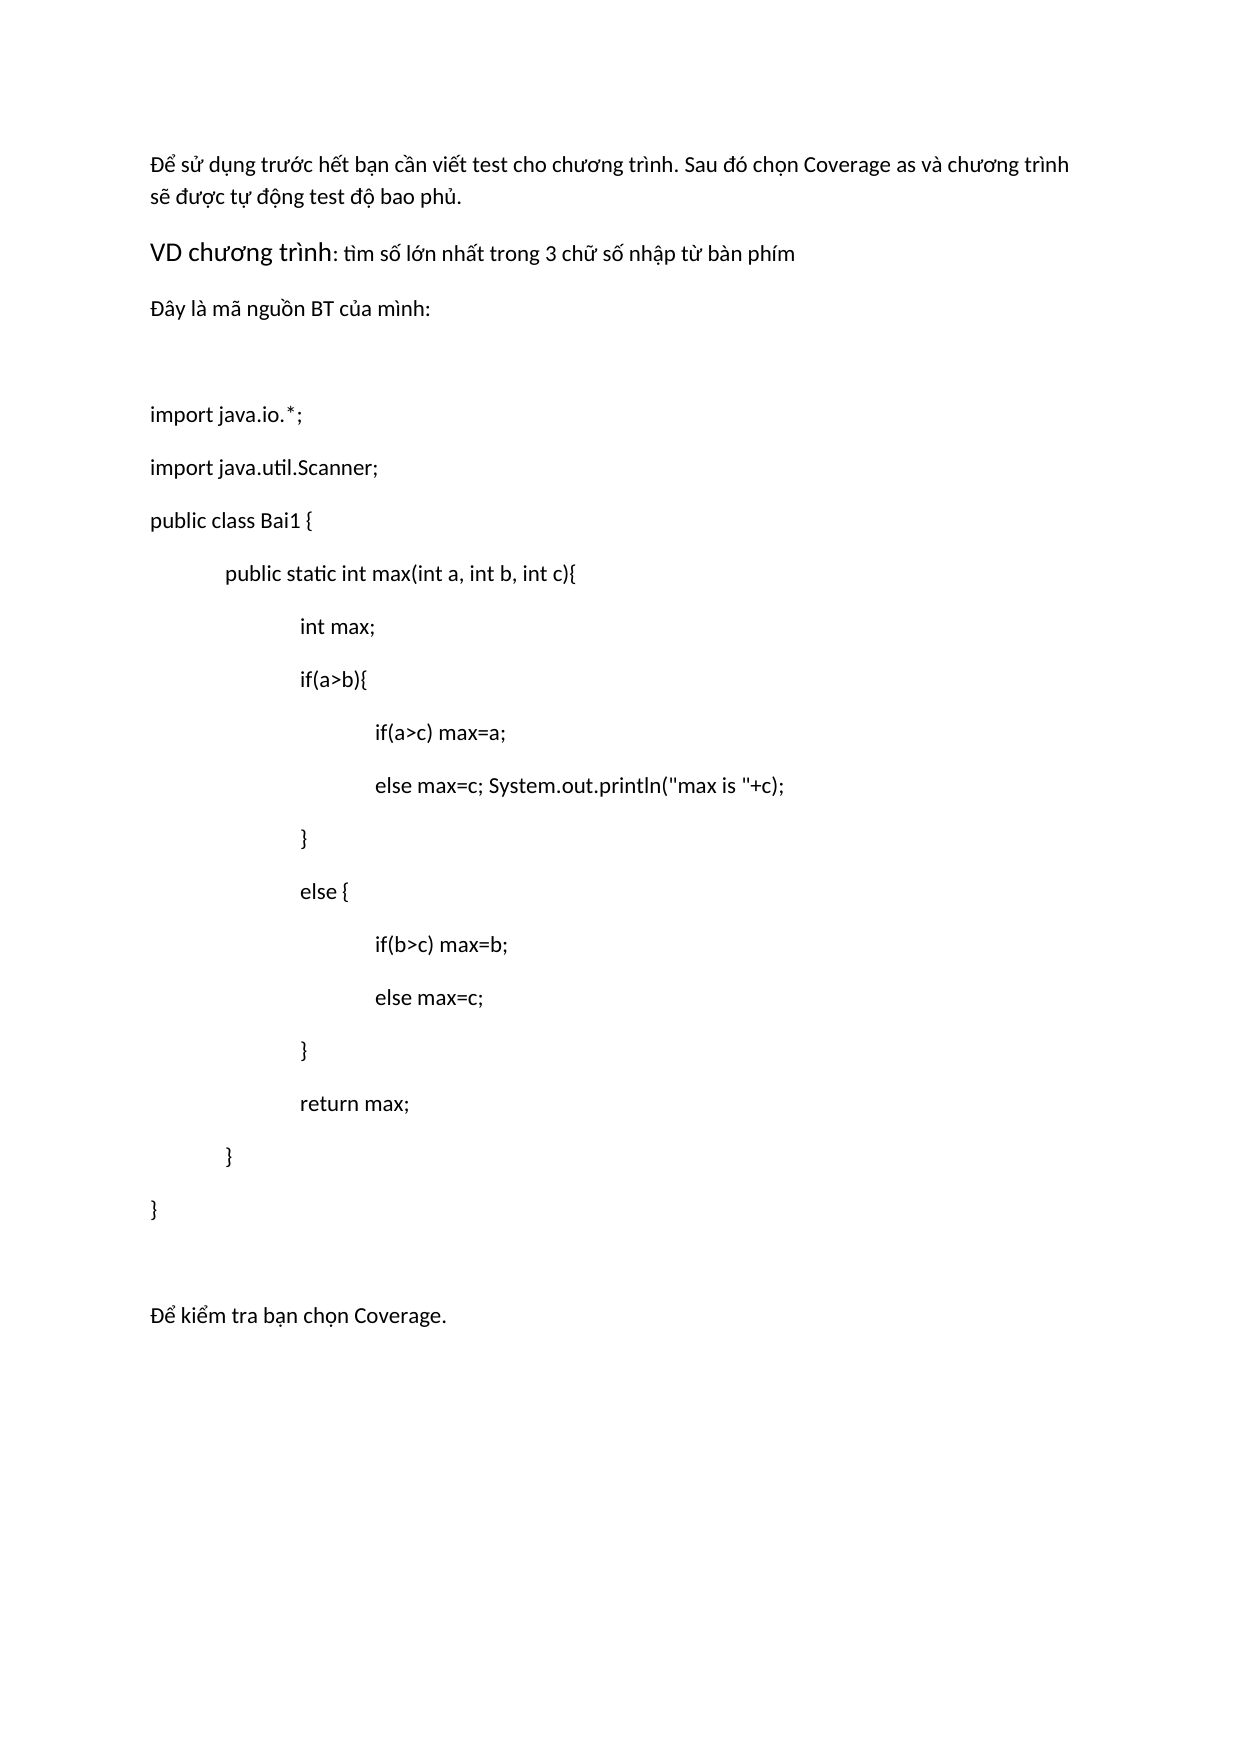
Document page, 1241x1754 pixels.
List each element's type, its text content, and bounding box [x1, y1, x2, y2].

text public class Bai1 { [150, 506, 1090, 534]
text else max=c; [150, 983, 1090, 1011]
text Để sử dụng trước hết bạn cần viết test cho chương trình. Sau đó chọn Coverage as và chương trình sẽ được tự động test độ bao phủ. [150, 150, 1090, 210]
text Đây là mã nguồn BT của mình: [150, 294, 1090, 322]
text } [150, 824, 1090, 852]
text int max; [150, 612, 1090, 640]
text import java.io.*; [150, 400, 1090, 428]
text VD chương trình: tìm số lớn nhất trong 3 chữ số nhập từ bàn phím [150, 235, 1090, 268]
text if(a>c) max=a; [150, 718, 1090, 746]
text else { [150, 877, 1090, 905]
text if(b>c) max=b; [150, 930, 1090, 958]
text public static int max(int a, int b, int c){ [150, 559, 1090, 587]
text else max=c; System.out.println("max is "+c); [150, 771, 1090, 799]
text return max; [150, 1089, 1090, 1117]
text } [150, 1195, 1090, 1223]
text } [150, 1142, 1090, 1170]
text if(a>b){ [150, 665, 1090, 693]
text } [150, 1036, 1090, 1064]
text import java.util.Scanner; [150, 453, 1090, 481]
text Để kiểm tra bạn chọn Coverage. [150, 1301, 1090, 1329]
